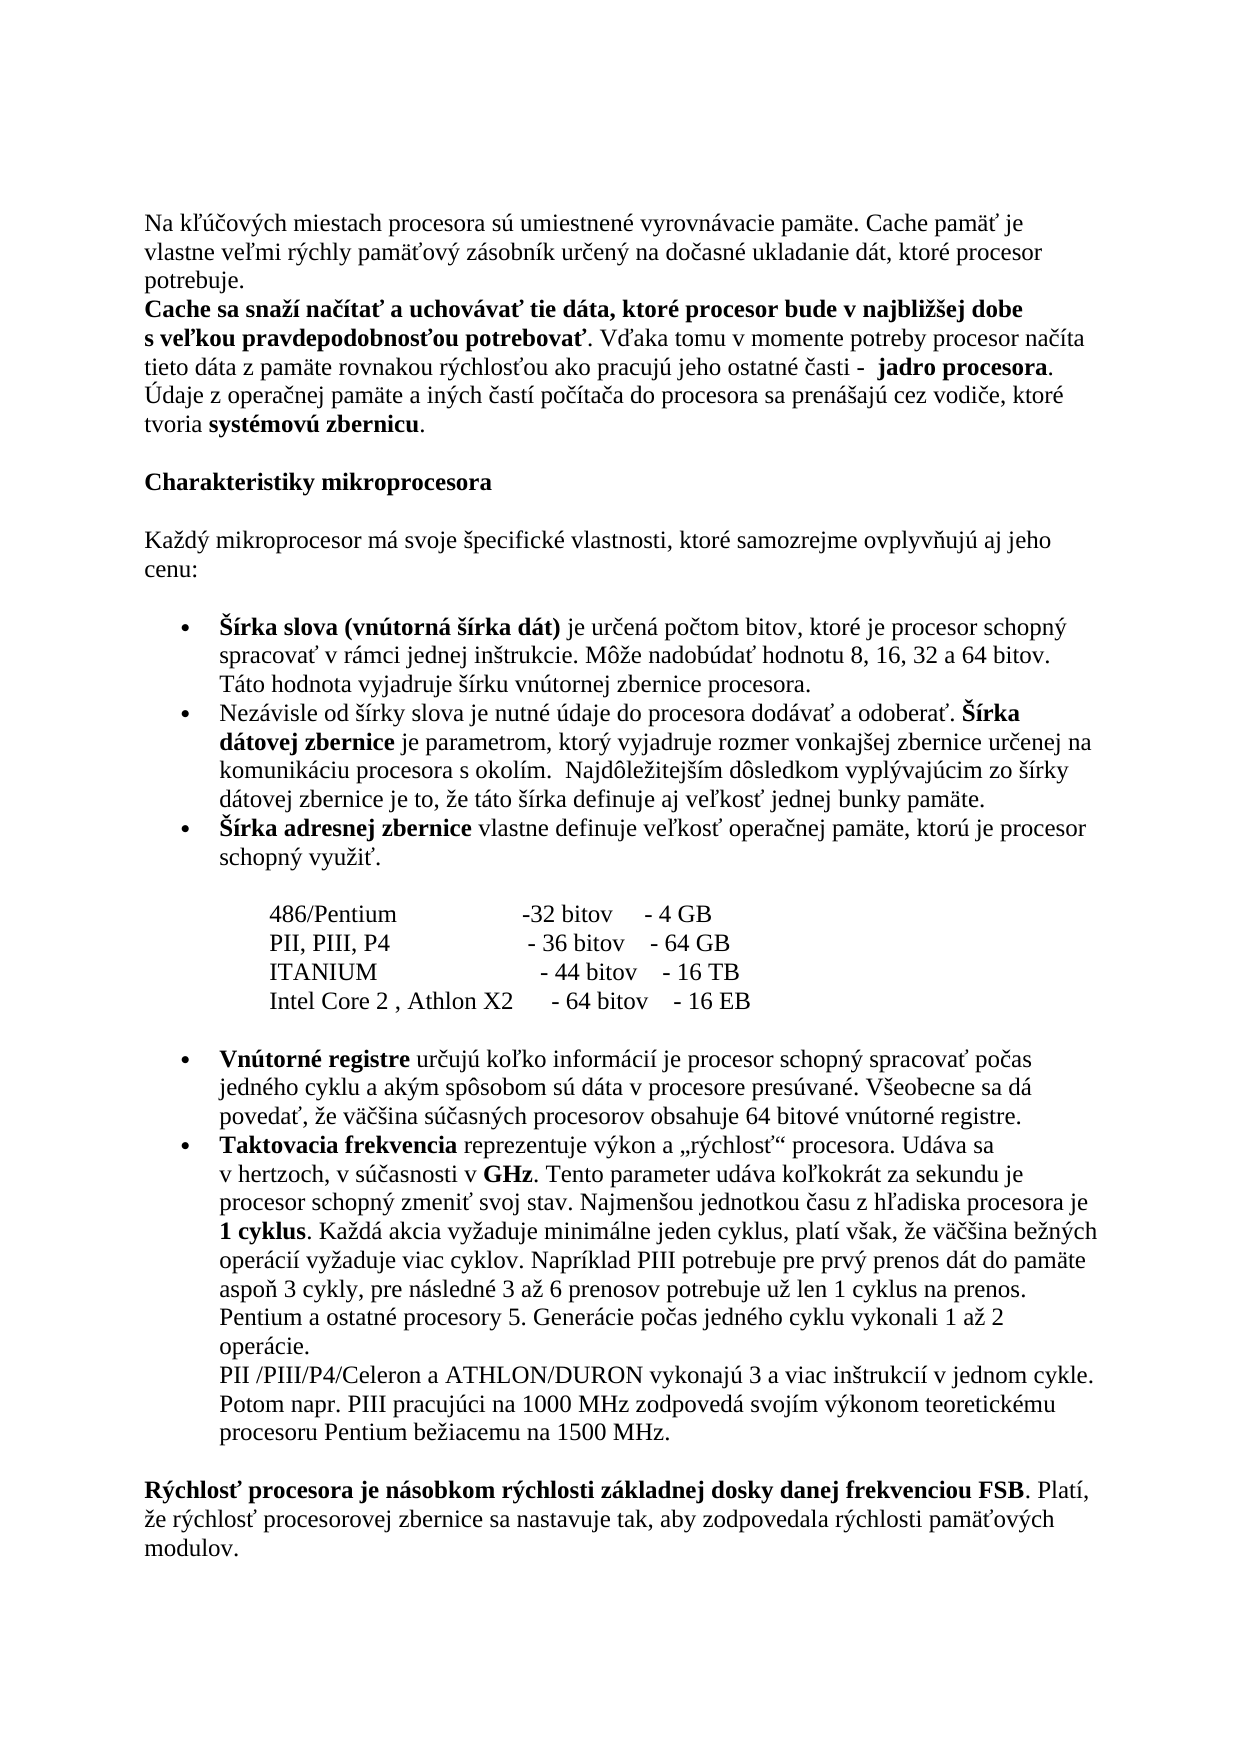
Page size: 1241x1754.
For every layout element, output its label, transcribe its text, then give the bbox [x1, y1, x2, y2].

text 486/Pentium -32 bitov - 4 GB PII, PIII, P4 - 36 bitov - 64 GB ITANIUM - 44 bitov - 16 TB Intel Core 2 , Athlon X2 - 64 bitov - 16 EB [269, 899, 1097, 1014]
list Nezávisle od šírky slova je nutné údaje do procesora dodávať a odoberať. Šírka dátovej zbernice je parametrom, ktorý vyjadruje rozmer vonkajšej zbernice určenej na komunikáciu procesora s okolím. Najdôležitejším dôsledkom vyplývajúcim zo šírky dátovej zbernice je to, že táto šírka definuje aj veľkosť jednej bunky pamäte. [182, 698, 1097, 813]
text Každý mikroprocesor má svoje špecifické vlastnosti, ktoré samozrejme ovplyvňujú aj jeho cenu: [144, 525, 1097, 582]
text Charakteristiky mikroprocesora [144, 467, 1097, 496]
list Šírka adresnej zbernice vlastne definuje veľkosť operačnej pamäte, ktorú je procesor schopný využiť. [182, 813, 1097, 870]
text Na kľúčových miestach procesora sú umiestnené vyrovnávacie pamäte. Cache pamäť je vlastne veľmi rýchly pamäťový zásobník určený na dočasné ukladanie dát, ktoré procesor potrebuje. Cache sa snaží načítať a uchovávať tie dáta, ktoré procesor bude v najbližšej dobe s veľkou pravdepodobnosťou potrebovať. Vďaka tomu v momente potreby procesor načíta tieto dáta z pamäte rovnakou rýchlosťou ako pracujú jeho ostatné časti - jadro procesora. Údaje z operačnej pamäte a iných častí počítača do procesora sa prenášajú cez vodiče, ktoré tvoria systémovú zbernicu. [144, 208, 1097, 438]
list Taktovacia frekvencia reprezentuje výkon a „rýchlosť“ procesora. Udáva sa v hertzoch, v súčasnosti v GHz. Tento parameter udáva koľkokrát za sekundu je procesor schopný zmeniť svoj stav. Najmenšou jednotkou času z hľadiska procesora je 1 cyklus. Každá akcia vyžaduje minimálne jeden cyklus, platí však, že väčšina bežných operácií vyžaduje viac cyklov. Napríklad PIII potrebuje pre prvý prenos dát do pamäte aspoň 3 cykly, pre následné 3 až 6 prenosov potrebuje už len 1 cyklus na prenos. Pentium a ostatné procesory 5. Generácie počas jedného cyklu vykonali 1 až 2 operácie. PII /PIII/P4/Celeron a ATHLON/DURON vykonajú 3 a viac inštrukcií v jednom cykle. Potom napr. PIII pracujúci na 1000 MHz zodpovedá svojím výkonom teoretickému procesoru Pentium bežiacemu na 1500 MHz. [182, 1130, 1097, 1446]
list Šírka slova (vnútorná šírka dát) je určená počtom bitov, ktoré je procesor schopný spracovať v rámci jednej inštrukcie. Môže nadobúdať hodnotu 8, 16, 32 a 64 bitov. Táto hodnota vyjadruje šírku vnútornej zbernice procesora. [182, 612, 1097, 698]
list Vnútorné registre určujú koľko informácií je procesor schopný spracovať počas jedného cyklu a akým spôsobom sú dáta v procesore presúvané. Všeobecne sa dá povedať, že väčšina súčasných procesorov obsahuje 64 bitové vnútorné registre. [182, 1044, 1097, 1130]
text Rýchlosť procesora je násobkom rýchlosti základnej dosky danej frekvenciou FSB. Platí, že rýchlosť procesorovej zbernice sa nastavuje tak, aby zodpovedala rýchlosti pamäťových modulov. [144, 1475, 1097, 1562]
